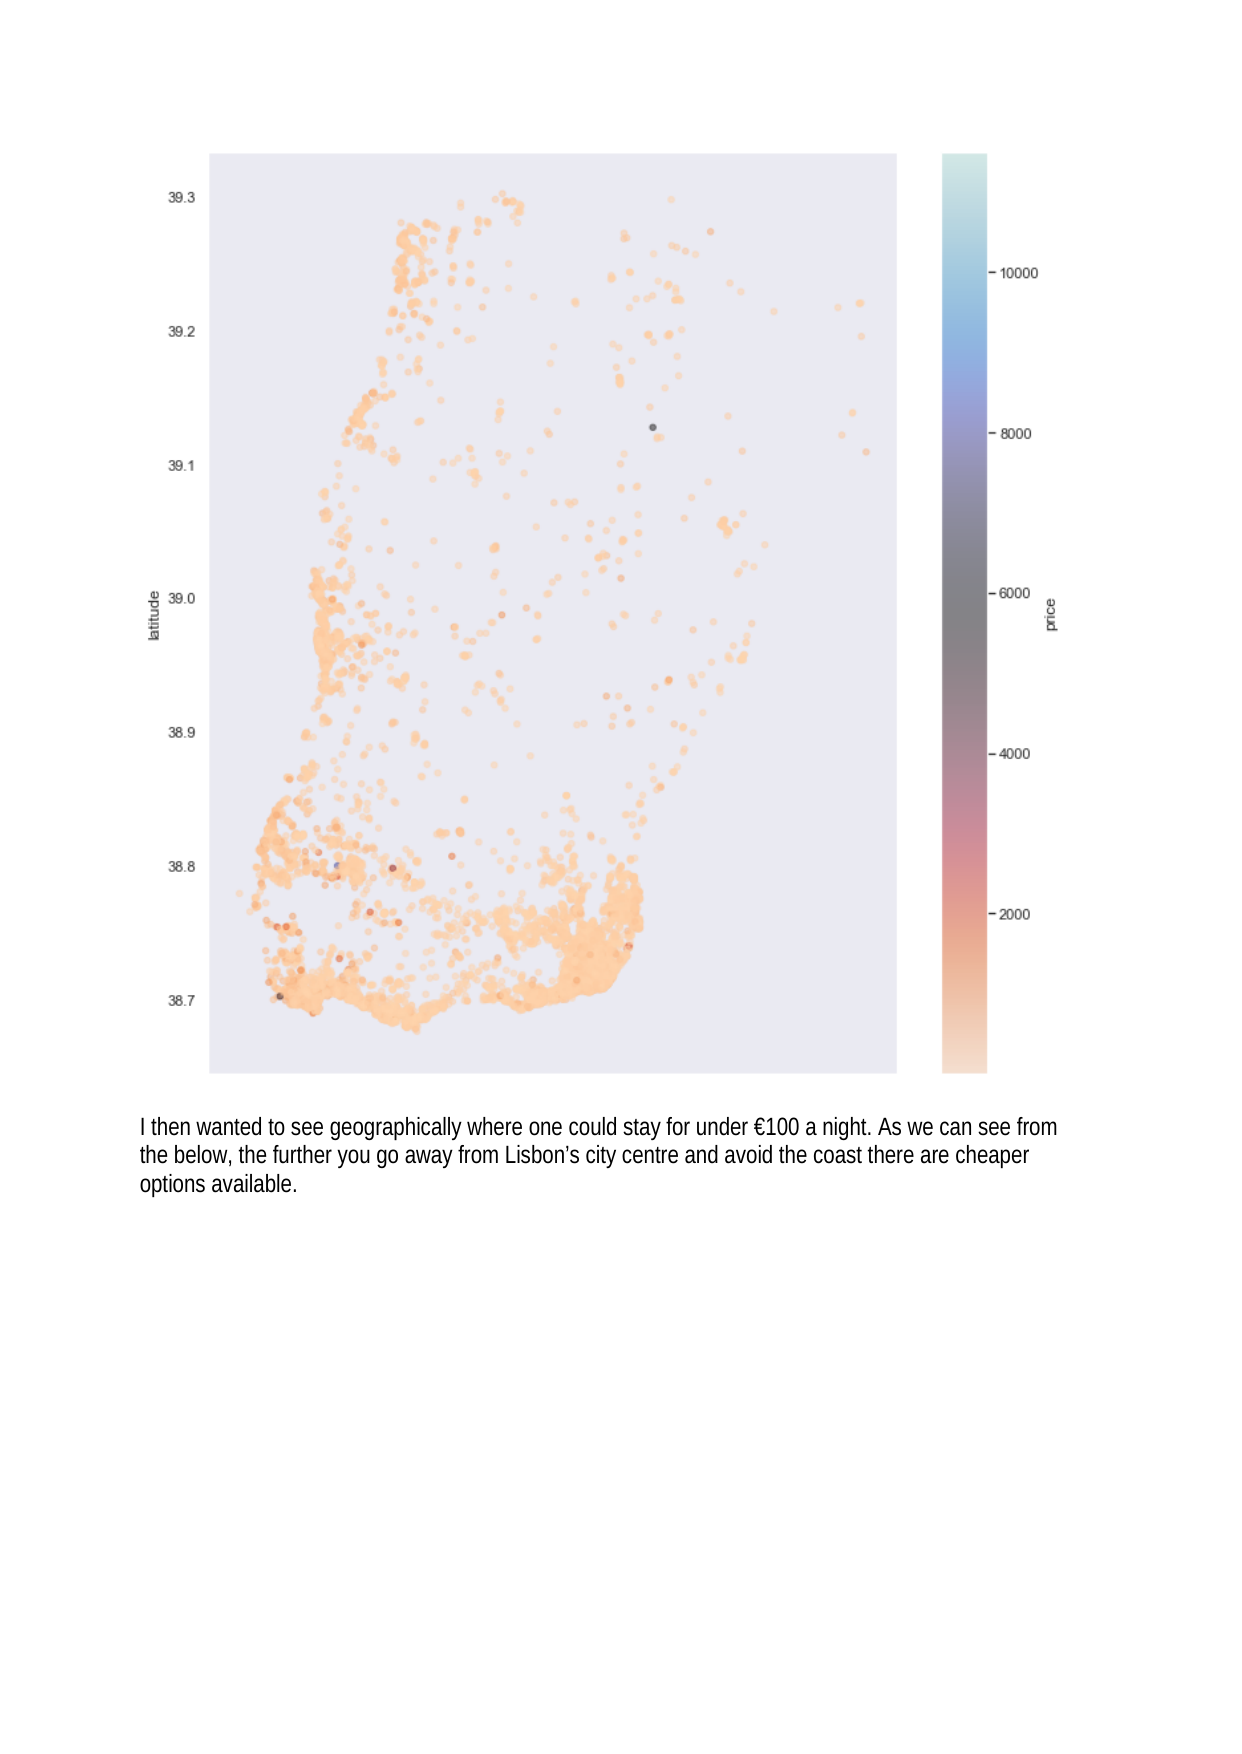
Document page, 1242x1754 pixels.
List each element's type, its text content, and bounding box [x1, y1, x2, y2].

picture [139, 143, 1067, 1083]
text I then wanted to see geographically where one could stay for under €100 a night. As we can see from the below, the further you go away from Lisbon’s city centre and avoid the coast there are cheaper options available. [139, 1111, 1067, 1197]
